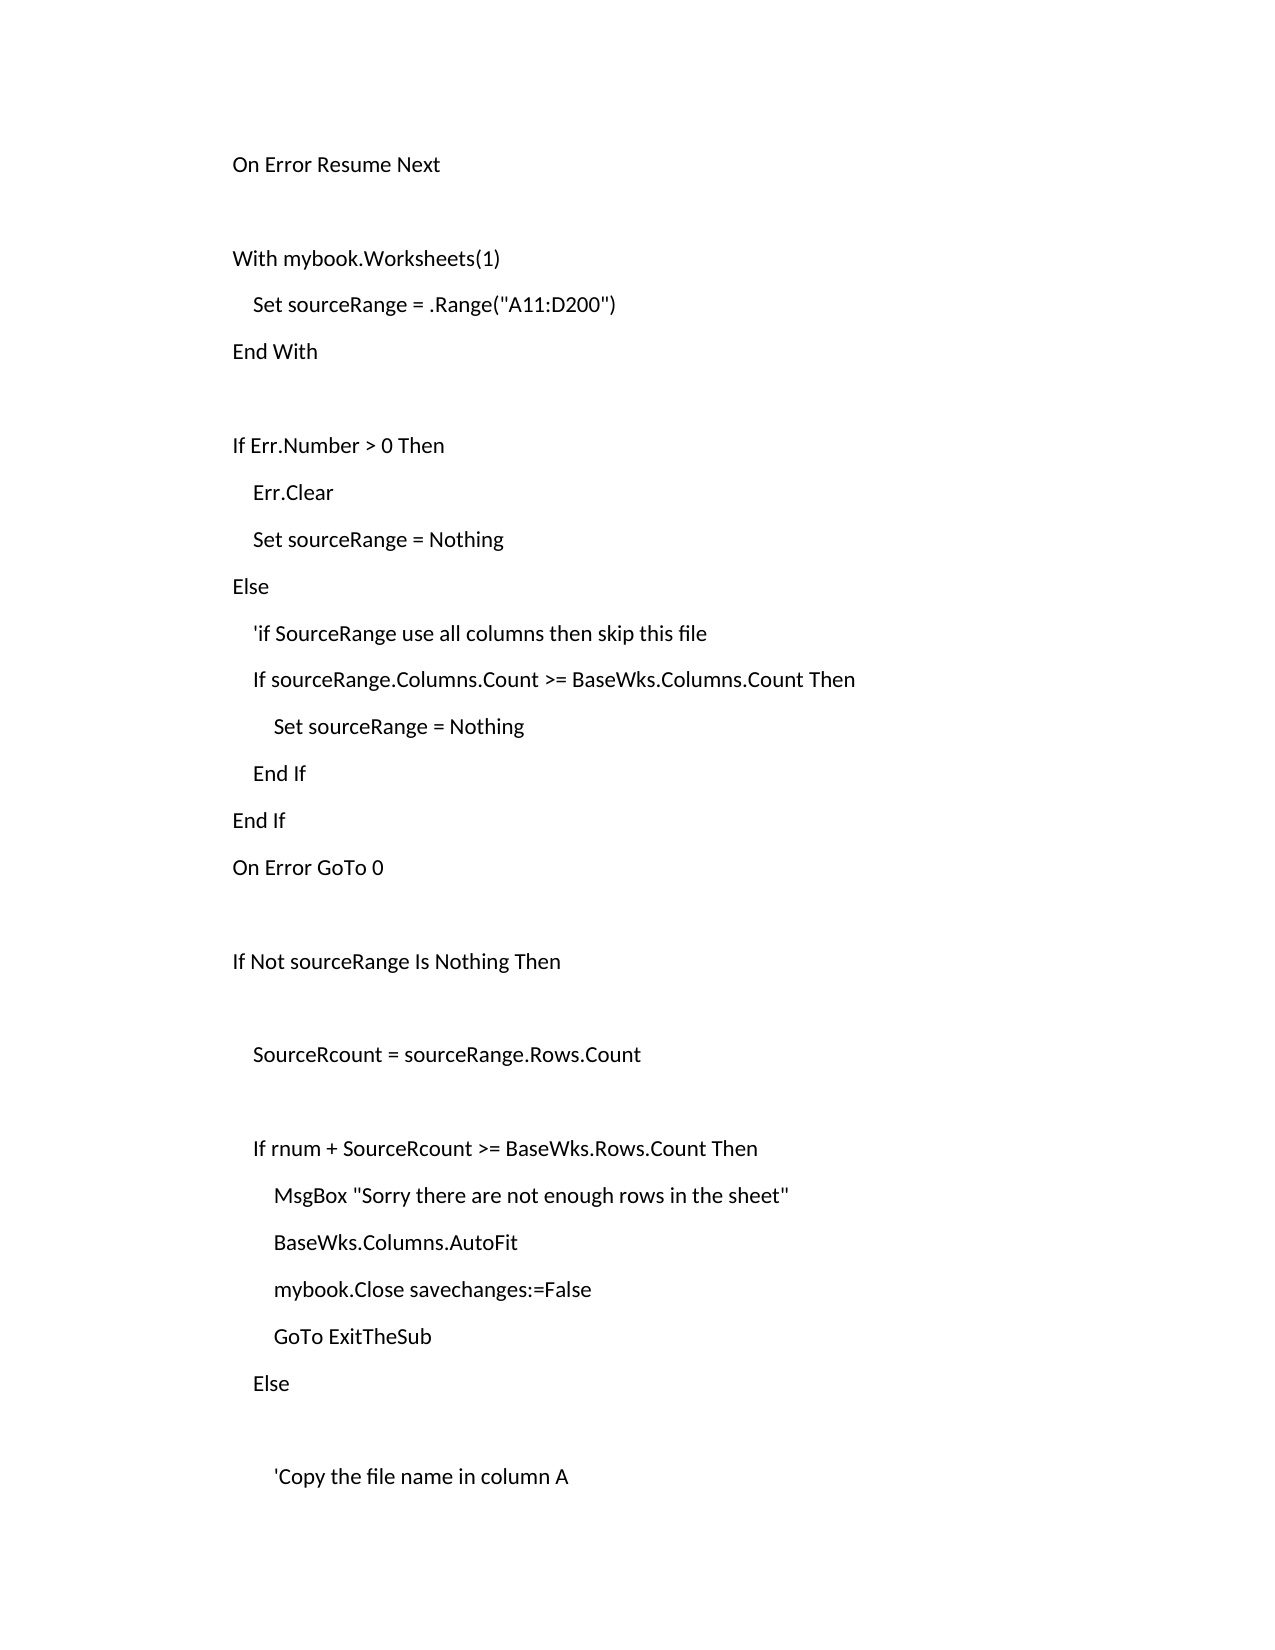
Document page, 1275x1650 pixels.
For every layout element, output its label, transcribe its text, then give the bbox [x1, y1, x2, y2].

text On Error GoTo 0 [150, 853, 1125, 881]
text With mybook.Worksheets(1) [150, 244, 1125, 272]
text If rnum + SourceRcount >= BaseWks.Rows.Count Then [150, 1134, 1125, 1162]
text End With [150, 337, 1125, 366]
text 'Copy the file name in column A [150, 1462, 1125, 1491]
text 'if SourceRange use all columns then skip this file [150, 619, 1125, 647]
text Else [150, 572, 1125, 600]
text BaseWks.Columns.AutoFit [150, 1228, 1125, 1256]
text If Not sourceRange Is Nothing Then [150, 947, 1125, 975]
text Else [150, 1369, 1125, 1397]
text Set sourceRange = .Range("A11:D200") [150, 291, 1125, 319]
text mybook.Close savechanges:=False [150, 1275, 1125, 1303]
text If sourceRange.Columns.Count >= BaseWks.Columns.Count Then [150, 666, 1125, 694]
text If Err.Number > 0 Then [150, 431, 1125, 459]
text Err.Clear [150, 478, 1125, 506]
text Set sourceRange = Nothing [150, 712, 1125, 741]
text On Error Resume Next [150, 150, 1125, 178]
text SourceRcount = sourceRange.Rows.Count [150, 1041, 1125, 1069]
text End If [150, 759, 1125, 787]
text GoTo ExitTheSub [150, 1322, 1125, 1350]
text End If [150, 806, 1125, 834]
text Set sourceRange = Nothing [150, 525, 1125, 553]
text MsgBox "Sorry there are not enough rows in the sheet" [150, 1181, 1125, 1209]
